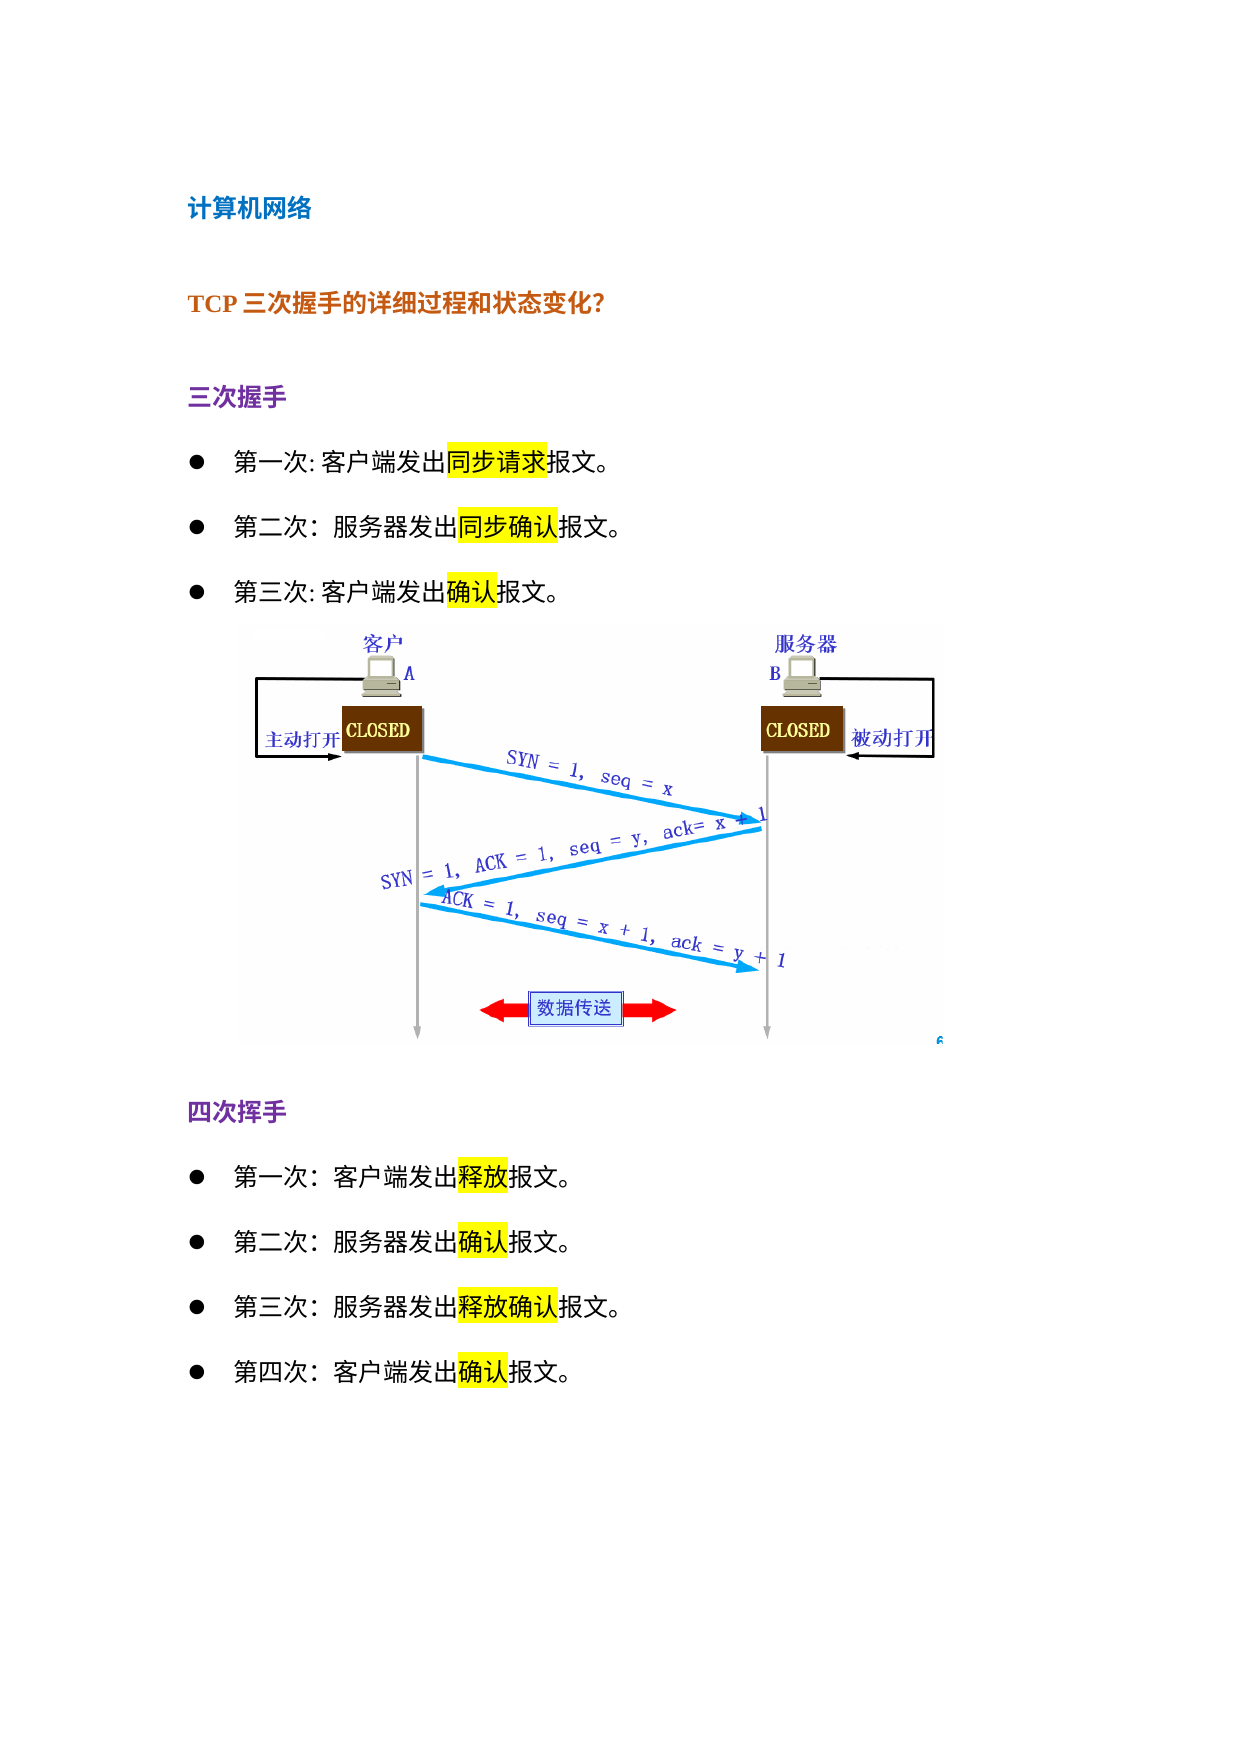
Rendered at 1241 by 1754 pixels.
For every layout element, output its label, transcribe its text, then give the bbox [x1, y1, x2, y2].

list 第一次：客户端发出释放报文。 [187, 1143, 1053, 1208]
list 第三次: 客户端发出确认报文。 [187, 558, 1053, 623]
list 第一次: 客户端发出同步请求报文。 [187, 428, 1053, 493]
list 第二次：服务器发出同步确认报文。 [187, 493, 1053, 558]
text TCP三次握手的详细过程和状态变化？ [187, 269, 1053, 334]
list 第四次：客户端发出确认报文。 [187, 1338, 1053, 1403]
picture [237, 623, 943, 1044]
text 三次握手 [187, 363, 1053, 428]
list 第二次：服务器发出确认报文。 [187, 1208, 1053, 1273]
text 计算机网络 [187, 174, 1053, 239]
list 第三次：服务器发出释放确认报文。 [187, 1273, 1053, 1338]
text 四次挥手 [187, 1078, 1053, 1143]
